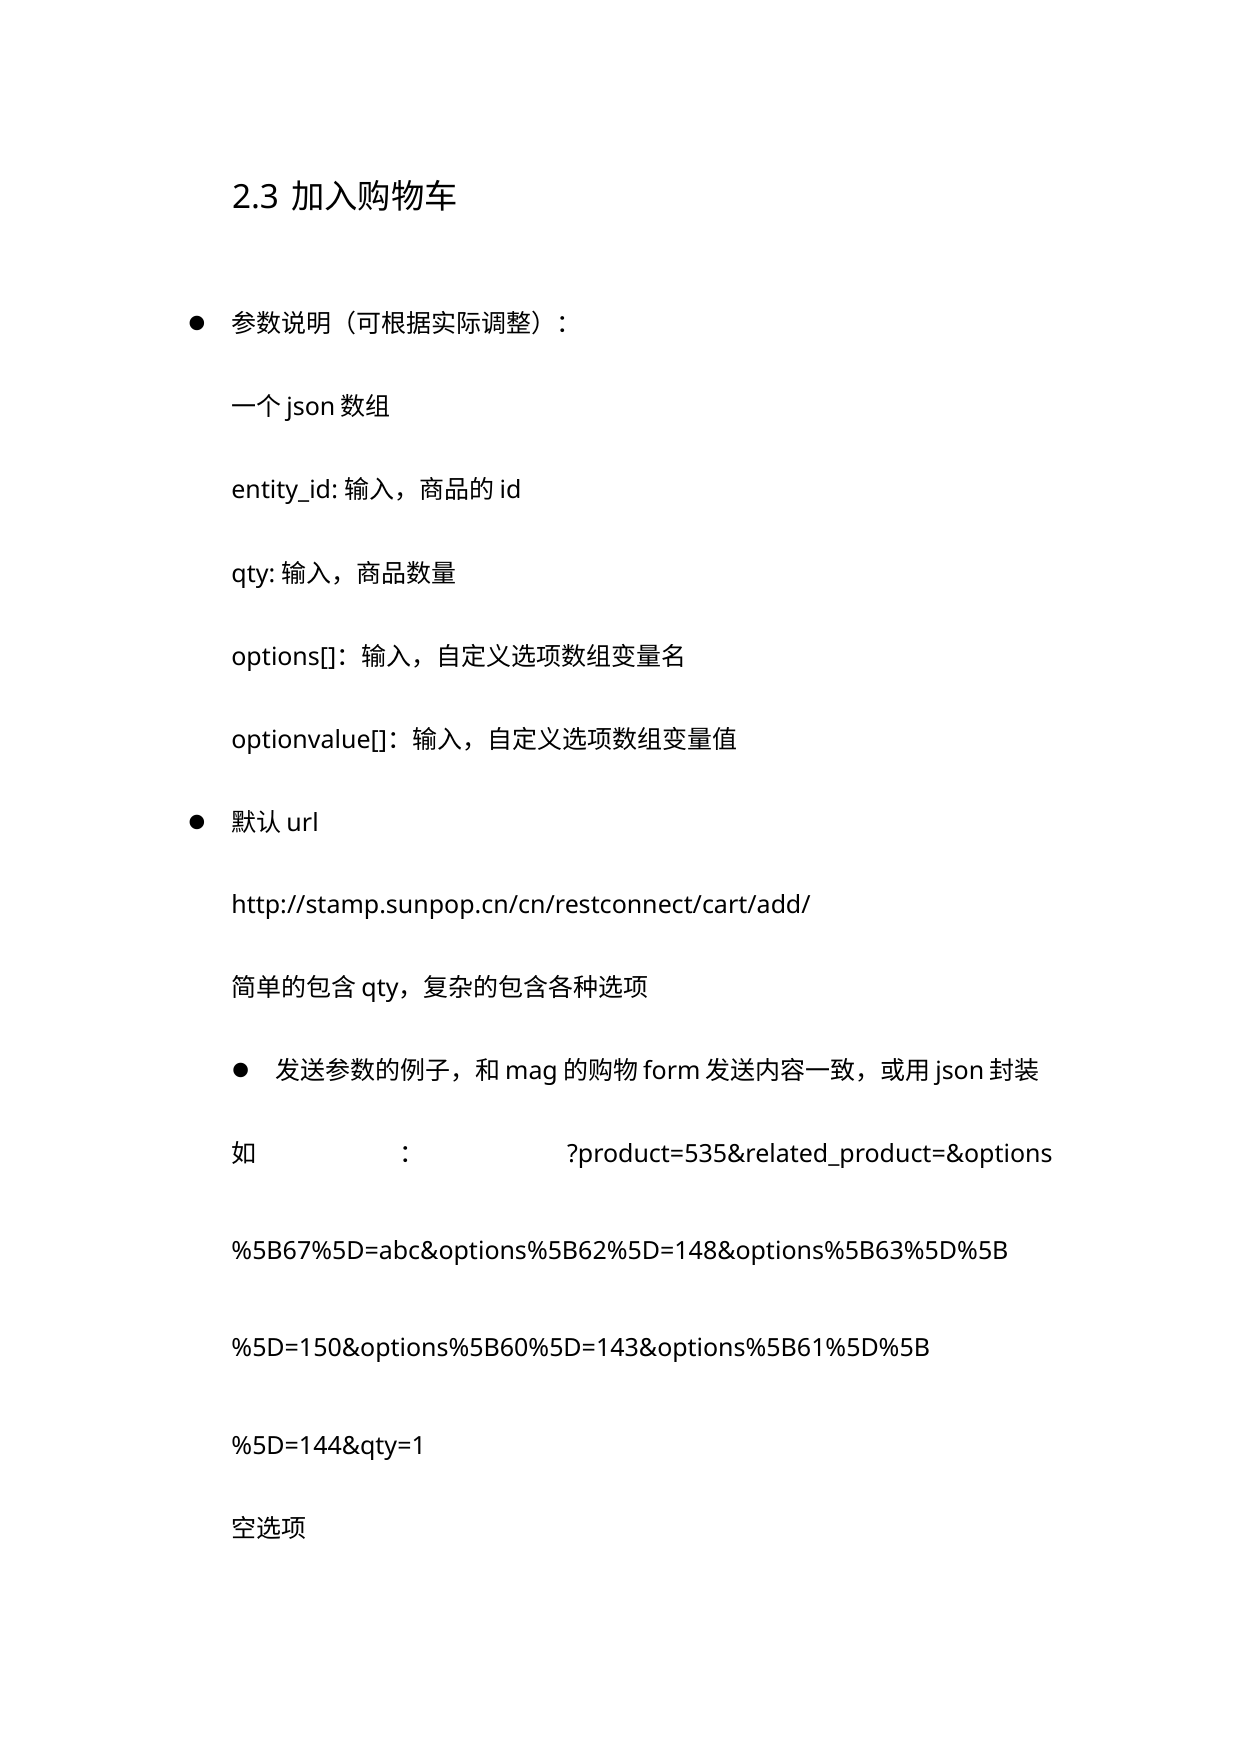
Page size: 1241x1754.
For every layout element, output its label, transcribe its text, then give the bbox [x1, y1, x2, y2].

list options[]：输入，自定义选项数组变量名 [231, 622, 1053, 687]
list 一个json数组 [231, 372, 1053, 437]
list 默认url [187, 788, 1053, 853]
list http://stamp.sunpop.cn/cn/restconnect/cart/add/ [231, 871, 1053, 936]
list 空选项 [231, 1494, 1053, 1559]
subtitle 加入购物车 [232, 162, 1053, 227]
list 如：?product=535&related_product=&options%5B67%5D=abc&options%5B62%5D=148&options%5B63%5D%5B%5D=150&options%5B60%5D=143&options%5B61%5D%5B%5D=144&qty=1 [231, 1119, 1053, 1477]
list 简单的包含qty，复杂的包含各种选项 [231, 953, 1053, 1018]
list optionvalue[]：输入，自定义选项数组变量值 [231, 705, 1053, 770]
list 参数说明（可根据实际调整）： [187, 289, 1053, 354]
list entity_id: 输入，商品的id [231, 456, 1053, 521]
list 发送参数的例子，和mag的购物form发送内容一致，或用json封装 [231, 1036, 1053, 1101]
list qty: 输入，商品数量 [231, 539, 1053, 604]
